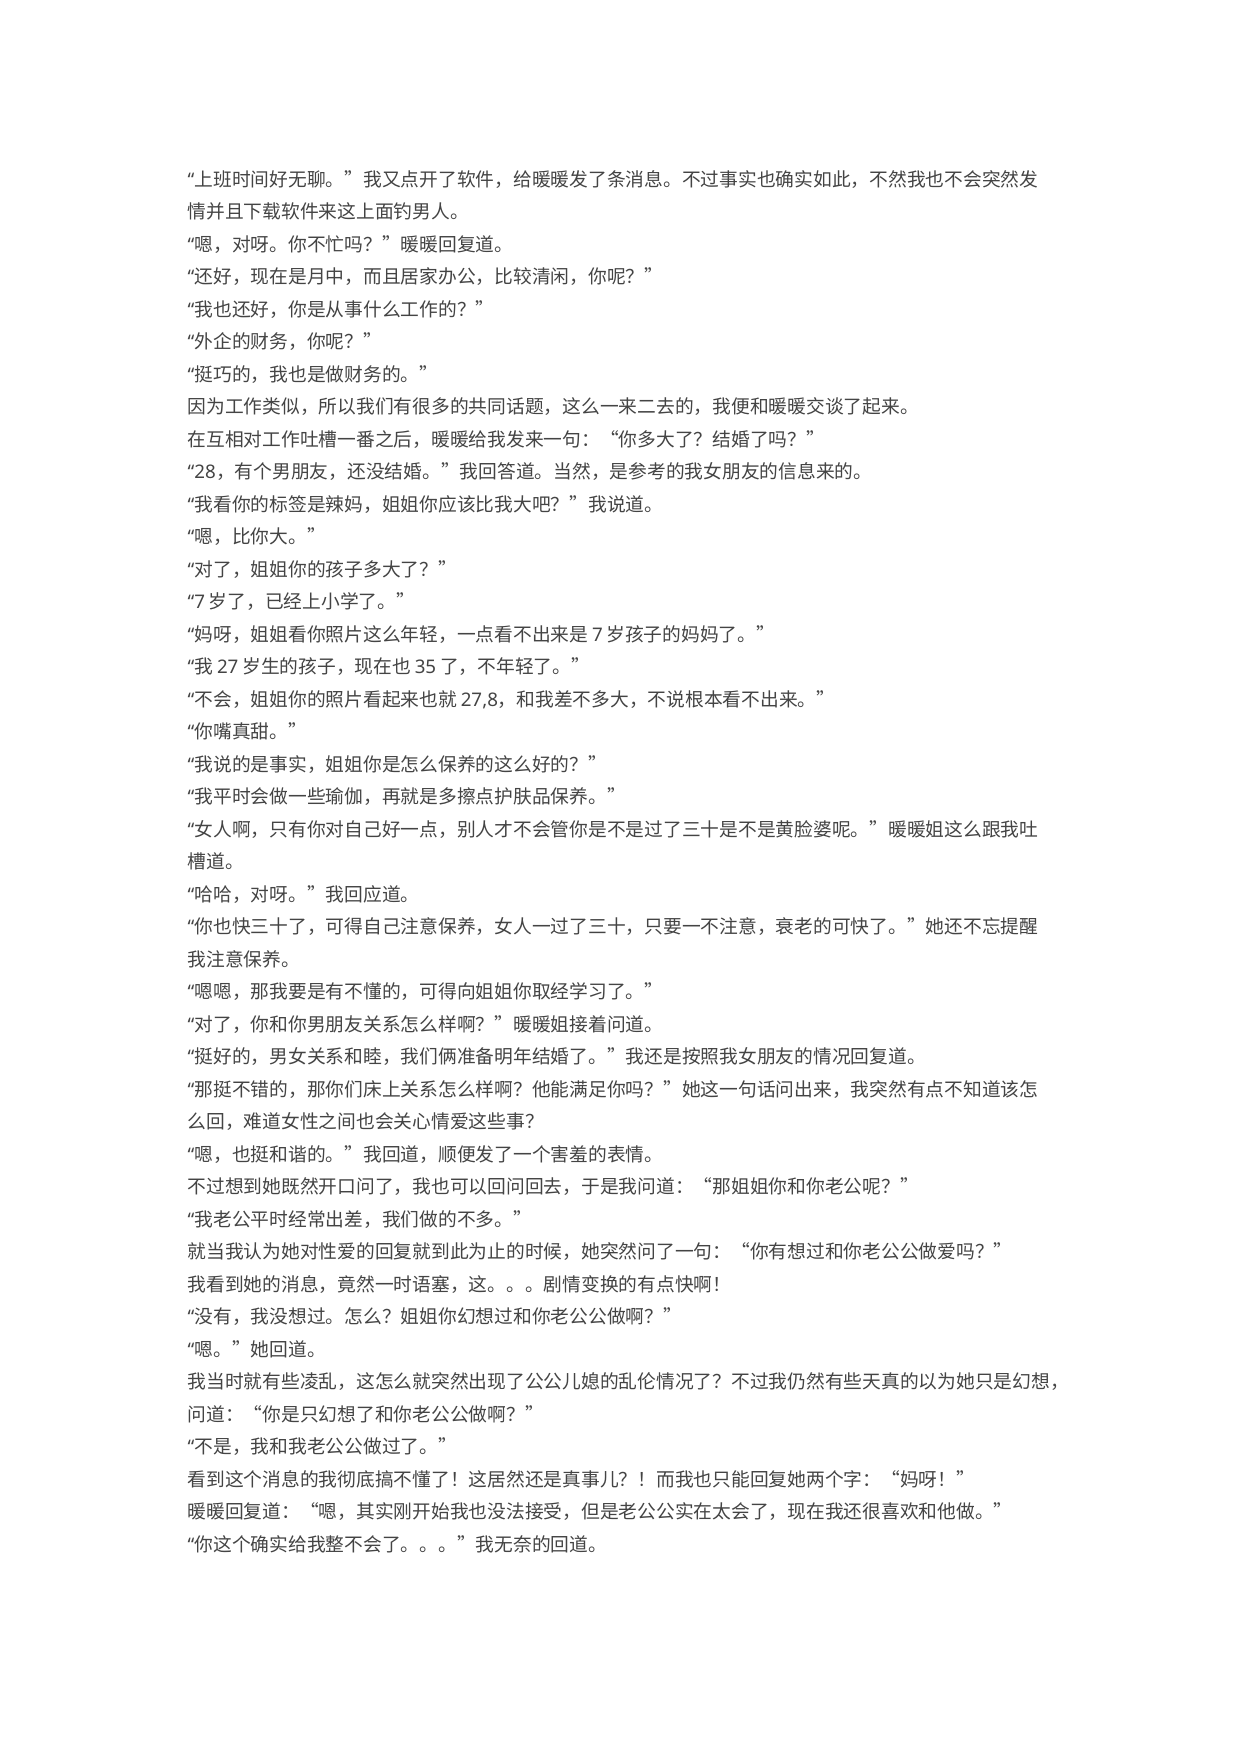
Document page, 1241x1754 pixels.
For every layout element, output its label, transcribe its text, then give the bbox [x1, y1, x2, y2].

text “挺巧的，我也是做财务的。” [187, 357, 1053, 389]
text 我看到她的消息，竟然一时语塞，这。。。剧情变换的有点快啊！ [187, 1267, 1053, 1299]
text “那挺不错的，那你们床上关系怎么样啊？他能满足你吗？”她这一句话问出来，我突然有点不知道该怎么回，难道女性之间也会关心情爱这些事？ [187, 1072, 1053, 1137]
text “嗯。”她回道。 [187, 1332, 1053, 1364]
text “不是，我和我老公公做过了。” [187, 1429, 1053, 1462]
text “我平时会做一些瑜伽，再就是多擦点护肤品保养。” [187, 779, 1053, 812]
text “嗯，也挺和谐的。”我回道，顺便发了一个害羞的表情。 [187, 1137, 1053, 1169]
text 暖暖回复道：“嗯，其实刚开始我也没法接受，但是老公公实在太会了，现在我还很喜欢和他做。” [187, 1494, 1053, 1527]
text “上班时间好无聊。”我又点开了软件，给暖暖发了条消息。不过事实也确实如此，不然我也不会突然发情并且下载软件来这上面钓男人。 [187, 162, 1053, 227]
text 就当我认为她对性爱的回复就到此为止的时候，她突然问了一句：“你有想过和你老公公做爱吗？” [187, 1234, 1053, 1267]
text 在互相对工作吐槽一番之后，暖暖给我发来一句：“你多大了？结婚了吗？” [187, 422, 1053, 454]
text “不会，姐姐你的照片看起来也就27,8，和我差不多大，不说根本看不出来。” [187, 682, 1053, 714]
text “我说的是事实，姐姐你是怎么保养的这么好的？” [187, 747, 1053, 779]
text “外企的财务，你呢？” [187, 324, 1053, 357]
text “我27岁生的孩子，现在也35了，不年轻了。” [187, 649, 1053, 682]
text “挺好的，男女关系和睦，我们俩准备明年结婚了。”我还是按照我女朋友的情况回复道。 [187, 1039, 1053, 1072]
text 我当时就有些凌乱，这怎么就突然出现了公公儿媳的乱伦情况了？不过我仍然有些天真的以为她只是幻想，问道：“你是只幻想了和你老公公做啊？” [187, 1364, 1053, 1429]
text “你嘴真甜。” [187, 714, 1053, 747]
text “妈呀，姐姐看你照片这么年轻，一点看不出来是7岁孩子的妈妈了。” [187, 617, 1053, 649]
text “7岁了，已经上小学了。” [187, 584, 1053, 617]
text 不过想到她既然开口问了，我也可以回问回去，于是我问道：“那姐姐你和你老公呢？” [187, 1169, 1053, 1202]
text “我看你的标签是辣妈，姐姐你应该比我大吧？”我说道。 [187, 487, 1053, 519]
text 因为工作类似，所以我们有很多的共同话题，这么一来二去的，我便和暖暖交谈了起来。 [187, 389, 1053, 422]
text “对了，姐姐你的孩子多大了？” [187, 552, 1053, 584]
text “女人啊，只有你对自己好一点，别人才不会管你是不是过了三十是不是黄脸婆呢。”暖暖姐这么跟我吐槽道。 [187, 812, 1053, 877]
text “哈哈，对呀。”我回应道。 [187, 877, 1053, 909]
text “还好，现在是月中，而且居家办公，比较清闲，你呢？” [187, 259, 1053, 292]
text “对了，你和你男朋友关系怎么样啊？”暖暖姐接着问道。 [187, 1007, 1053, 1039]
text “嗯嗯，那我要是有不懂的，可得向姐姐你取经学习了。” [187, 974, 1053, 1007]
text “嗯，比你大。” [187, 519, 1053, 552]
text “没有，我没想过。怎么？姐姐你幻想过和你老公公做啊？” [187, 1299, 1053, 1332]
text “我老公平时经常出差，我们做的不多。” [187, 1202, 1053, 1234]
text 看到这个消息的我彻底搞不懂了！这居然还是真事儿？！而我也只能回复她两个字：“妈呀！” [187, 1462, 1053, 1494]
text “你也快三十了，可得自己注意保养，女人一过了三十，只要一不注意，衰老的可快了。”她还不忘提醒我注意保养。 [187, 909, 1053, 974]
text “我也还好，你是从事什么工作的？” [187, 292, 1053, 324]
text “嗯，对呀。你不忙吗？”暖暖回复道。 [187, 227, 1053, 259]
text “你这个确实给我整不会了。。。”我无奈的回道。 [187, 1527, 1053, 1559]
text “28，有个男朋友，还没结婚。”我回答道。当然，是参考的我女朋友的信息来的。 [187, 454, 1053, 487]
